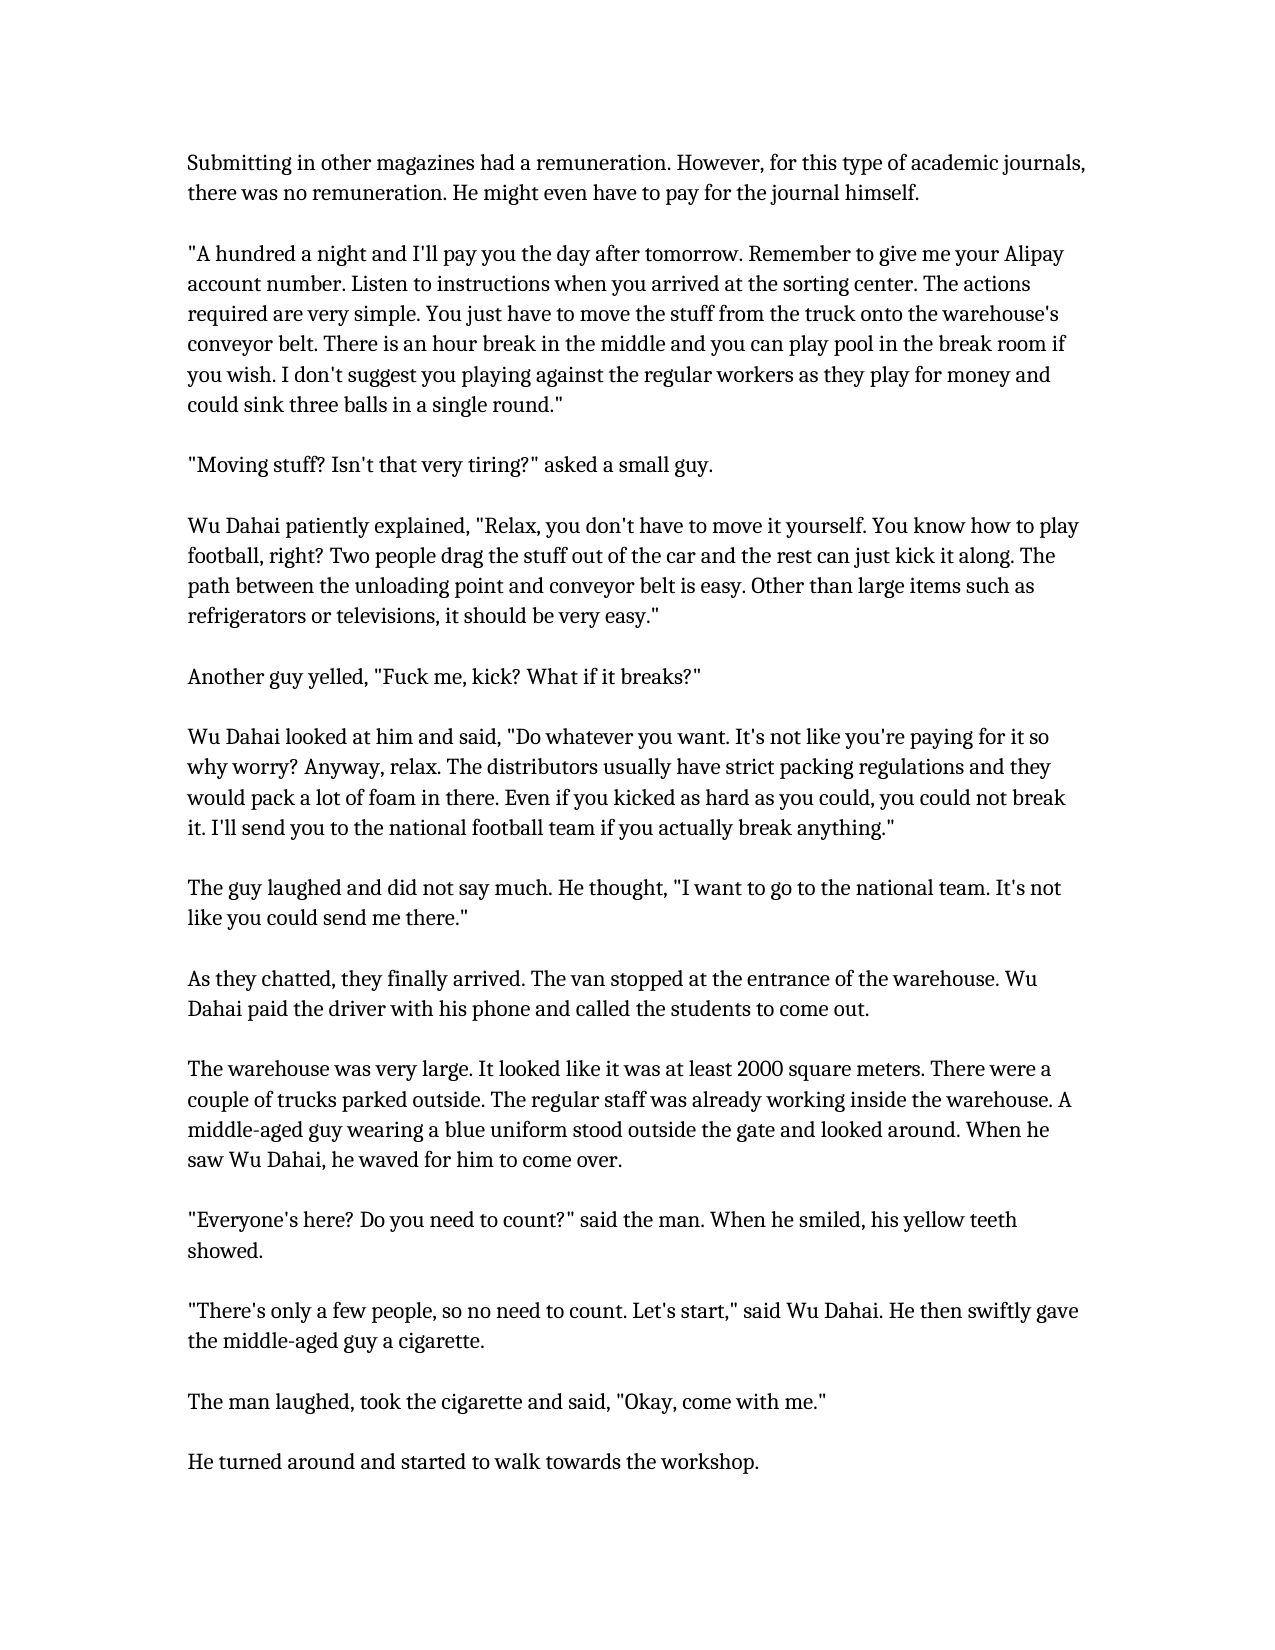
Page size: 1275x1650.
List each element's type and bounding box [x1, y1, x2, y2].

text [187, 150, 1087, 1475]
